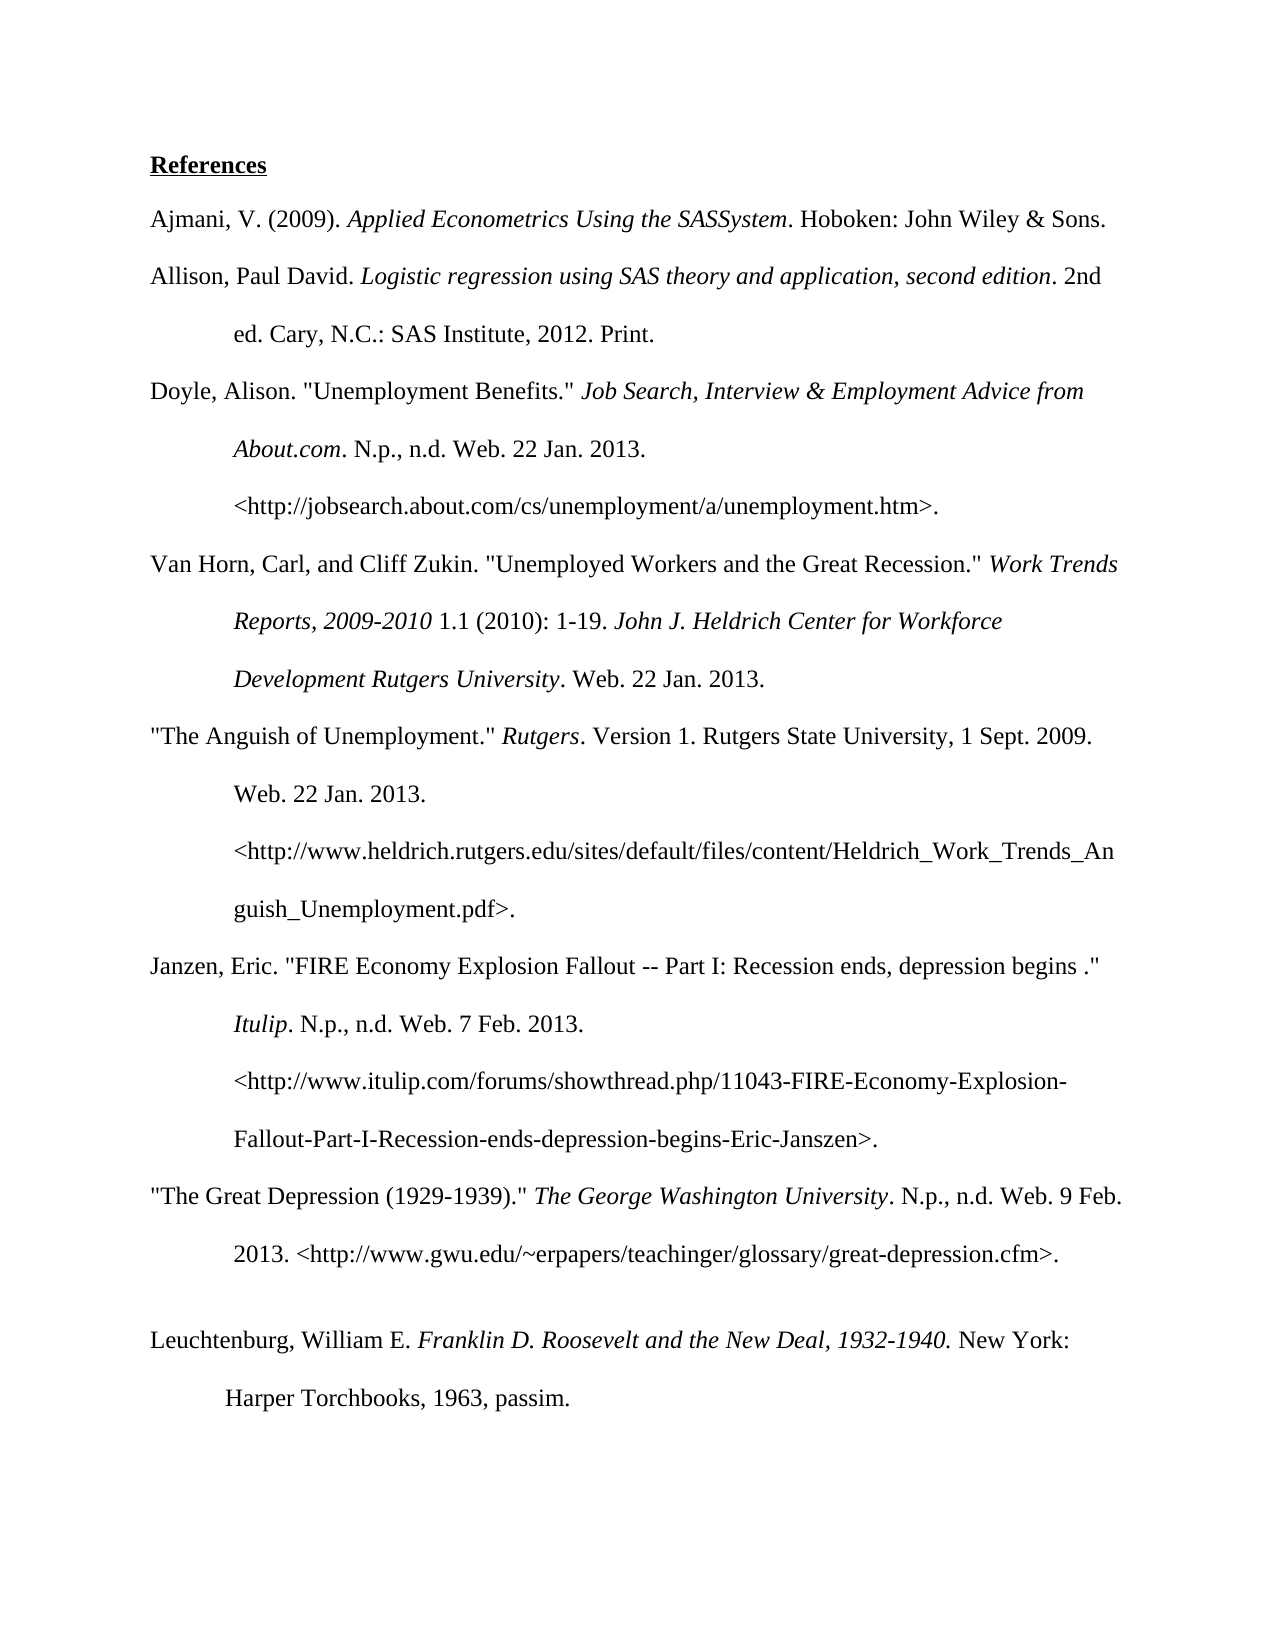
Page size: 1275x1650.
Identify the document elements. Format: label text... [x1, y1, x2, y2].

text References [150, 150, 1125, 179]
text "The Great Depression (1929-1939)." The George Washington University. N.p., n.d. Web. 9 Feb. 2013. <http://www.gwu.edu/~erpapers/teachinger/glossary/great-depression.cfm>. [150, 1181, 1125, 1268]
text Leuchtenburg, William E. Franklin D. Roosevelt and the New Deal, 1932-1940. New York: Harper Torchbooks, 1963, passim. [150, 1326, 1125, 1412]
text Janzen, Eric. "FIRE Economy Explosion Fallout -- Part I: Recession ends, depression begins ." Itulip. N.p., n.d. Web. 7 Feb. 2013. <http://www.itulip.com/forums/showthread.php/11043-FIRE-Economy-Explosion-Fallout-Part-I-Recession-ends-depression-begins-Eric-Janszen>. [150, 951, 1125, 1153]
text Ajmani, V. (2009). Applied Econometrics Using the SASSystem. Hoboken: John Wiley & Sons. [150, 204, 1125, 233]
text Allison, Paul David. Logistic regression using SAS theory and application, second edition. 2nd ed. Cary, N.C.: SAS Institute, 2012. Print. [150, 261, 1125, 348]
text "The Anguish of Unemployment." Rutgers. Version 1. Rutgers State University, 1 Sept. 2009. Web. 22 Jan. 2013. <http://www.heldrich.rutgers.edu/sites/default/files/content/Heldrich_Work_Trends_Anguish_Unemployment.pdf>. [150, 721, 1125, 923]
text Doyle, Alison. "Unemployment Benefits." Job Search, Interview & Employment Advice from About.com. N.p., n.d. Web. 22 Jan. 2013. <http://jobsearch.about.com/cs/unemployment/a/unemployment.htm>. [150, 376, 1125, 520]
text Van Horn, Carl, and Cliff Zukin. "Unemployed Workers and the Great Recession." Work Trends Reports, 2009-2010 1.1 (2010): 1-19. John J. Heldrich Center for Workforce Development Rutgers University. Web. 22 Jan. 2013. [150, 549, 1125, 693]
